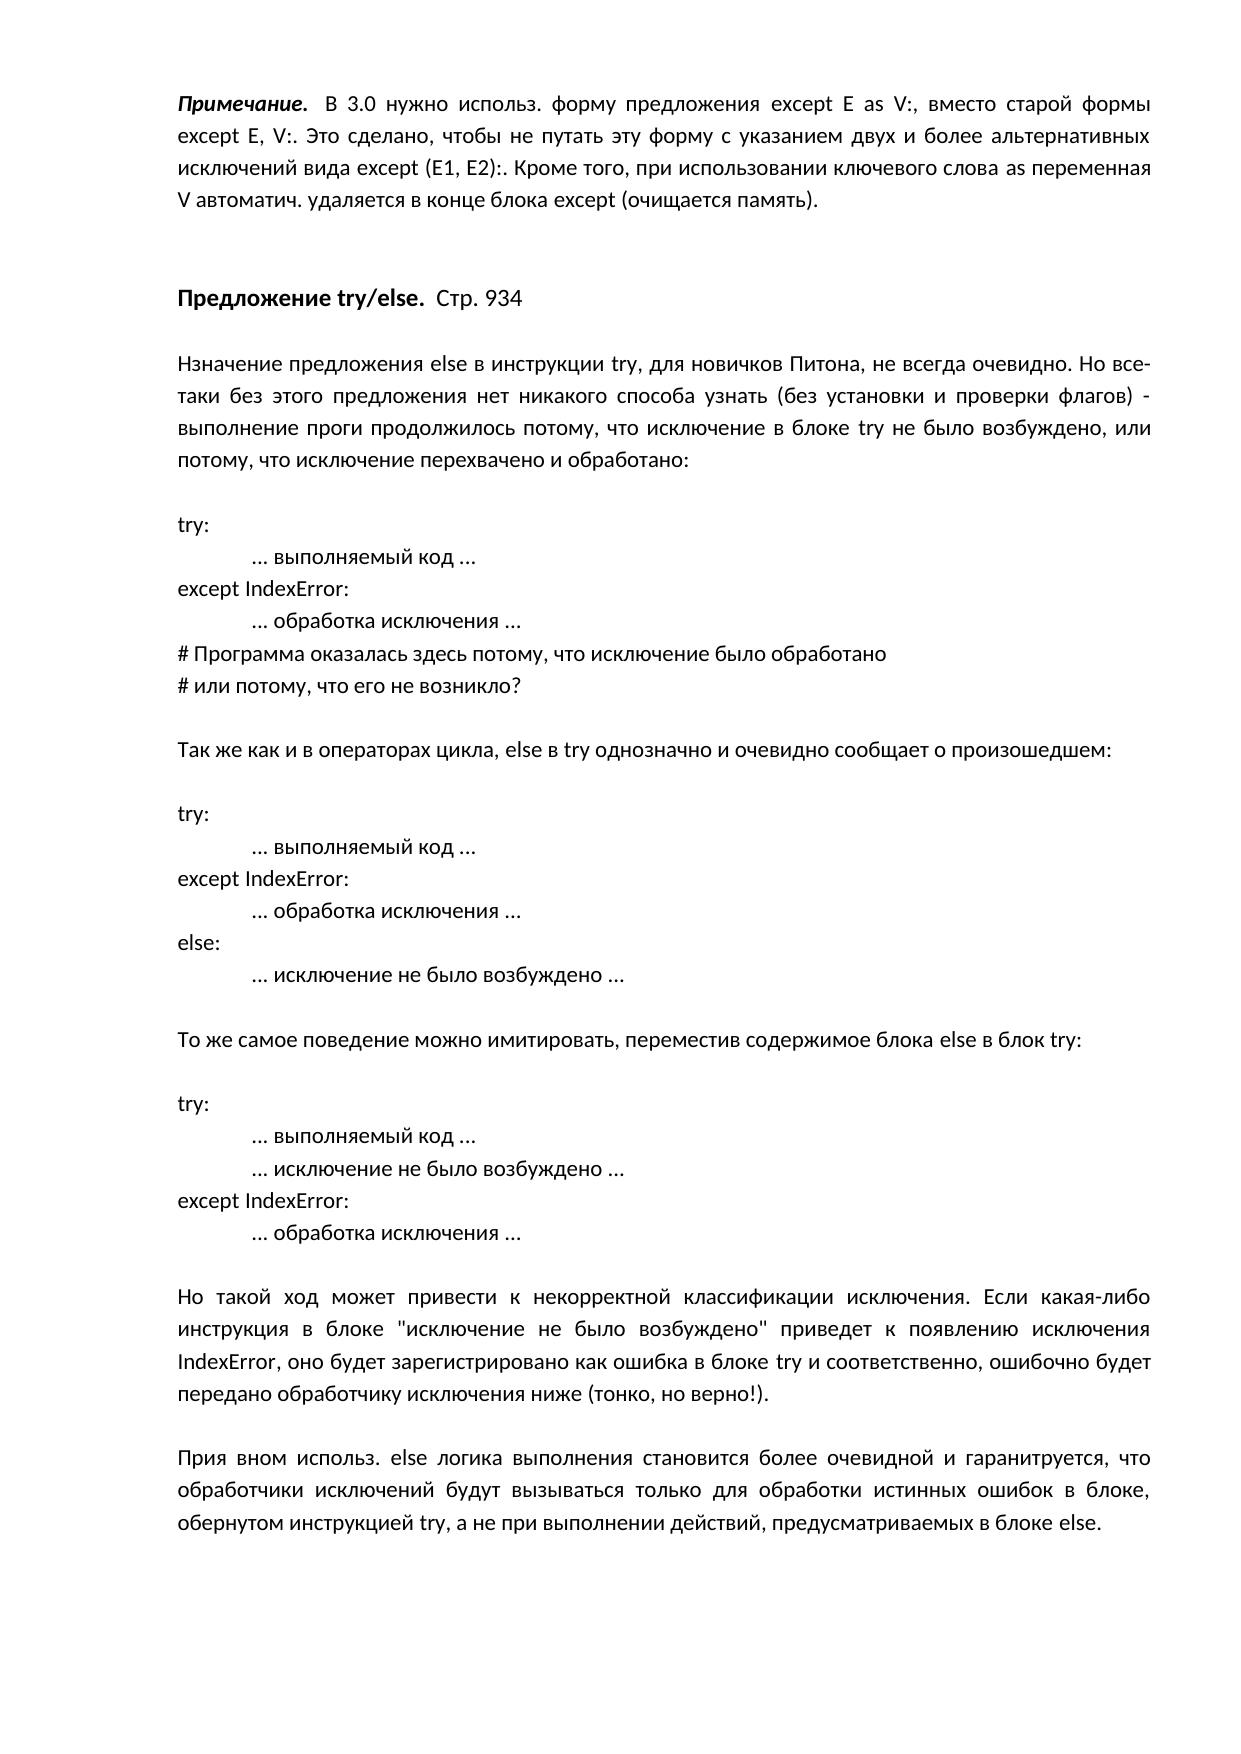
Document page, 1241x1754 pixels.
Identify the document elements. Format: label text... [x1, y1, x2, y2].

text try: [177, 799, 1152, 828]
text ... выполняемый код ... [177, 542, 1152, 570]
text except IndexError: [177, 574, 1152, 602]
text ... обработка исключения ... [177, 606, 1152, 634]
text except IndexError: [177, 864, 1152, 892]
text # Программа оказалась здесь потому, что исключение было обработано [177, 639, 1152, 667]
text ... исключение не было возбуждено ... [177, 961, 1152, 988]
text Прия вном использ. else логика выполнения становится более очевидной и гаранитруется, что обработчики исключений будут вызываться только для обработки истинных ошибок в блоке, обернутом инструкцией try, а не при выполнении действий, предусматриваемых в блоке else. [177, 1443, 1152, 1536]
text except IndexError: [177, 1186, 1152, 1214]
text ... исключение не было возбуждено ... [177, 1154, 1152, 1182]
text try: [177, 510, 1152, 538]
text ... выполняемый код ... [177, 832, 1152, 860]
text Но такой ход может привести к некорректной классификации исключения. Если какая-либо инструкция в блоке "исключение не было возбуждено" приведет к появлению исключения IndexError, оно будет зарегистрировано как ошибка в блоке try и соответственно, ошибочно будет передано обработчику исключения ниже (тонко, но верно!). [177, 1282, 1152, 1407]
text То же самое поведение можно имитировать, переместив содержимое блока else в блок try: [177, 1025, 1152, 1053]
text Так же как и в операторах цикла, else в try однозначно и очевидно сообщает о произошедшем: [177, 735, 1152, 763]
text ... выполняемый код ... [177, 1121, 1152, 1149]
text Нзначение предложения else в инструкции try, для новичков Питона, не всегда очевидно. Но все-таки без этого предложения нет никакого способа узнать (без установки и проверки флагов) - выполнение проги продолжилось потому, что исключение в блоке try не было возбуждено, или потому, что исключение перехвачено и обработано: [177, 349, 1152, 473]
text try: [177, 1089, 1152, 1117]
text # или потому, что его не возникло? [177, 671, 1152, 699]
text ... обработка исключения ... [177, 1218, 1152, 1246]
text else: [177, 928, 1152, 956]
text Предложение try/else. Стр. 934 [177, 282, 1152, 312]
text ... обработка исключения ... [177, 896, 1152, 924]
text Примечание. В 3.0 нужно использ. форму предложения except E as V:, вместо старой формы except E, V:. Это сделано, чтобы не путать эту форму с указанием двух и более альтернативных исключений вида except (E1, E2):. Кроме того, при использовании ключевого слова as переменная V автоматич. удаляется в конце блока except (очищается память). [177, 89, 1152, 213]
